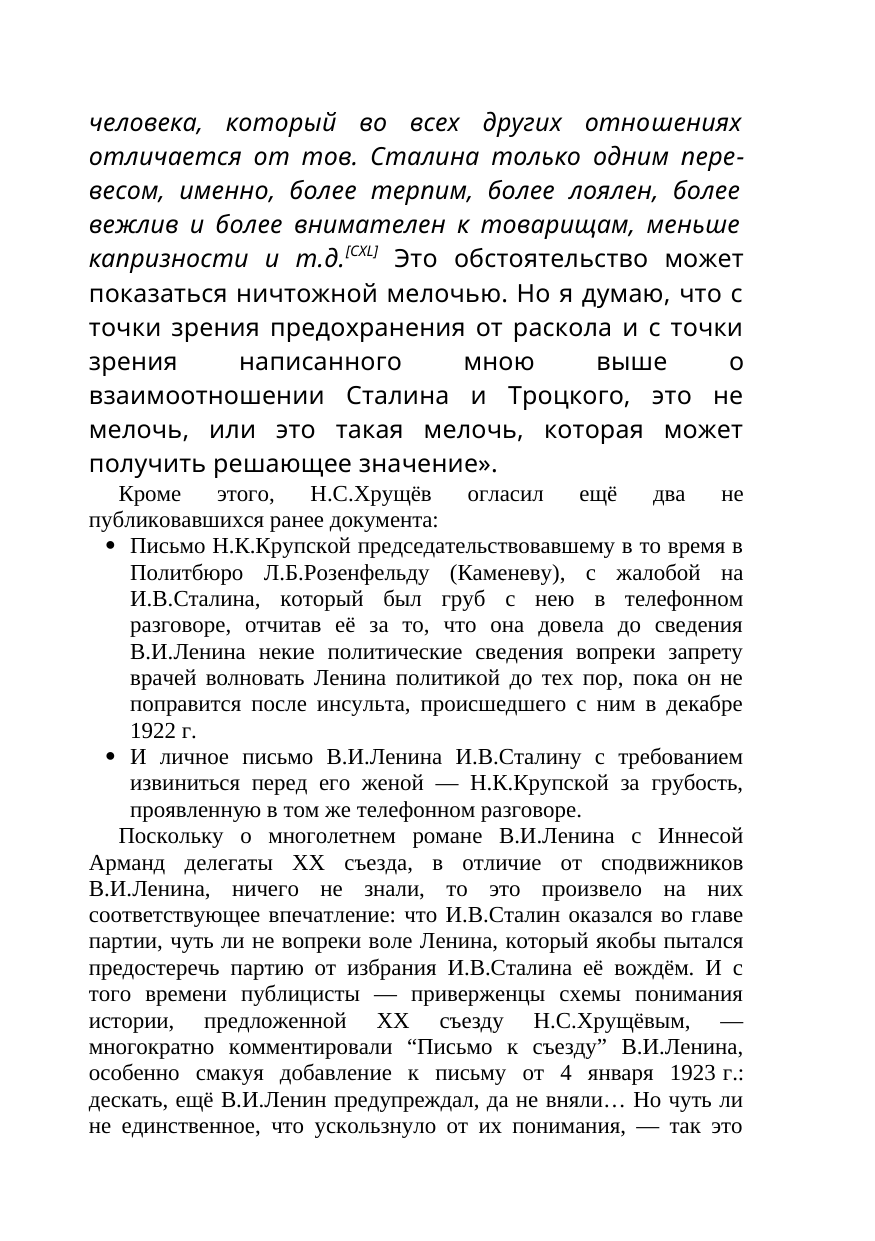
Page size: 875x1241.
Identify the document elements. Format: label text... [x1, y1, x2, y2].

list Кроме этого, Н.С.Хрущёв огласил ещё два не публиковавшихся ранее документа: [89, 479, 744, 532]
list Письмо Н.К.Крупской председательствовавшему в то время в Политбюро Л.Б.Розенфельду (Каменеву), с жалобой на И.В.Сталина, который был груб с нею в телефонном разговоре, отчитав её за то, что она довела до сведения В.И.Ленина некие политические сведения вопреки запрету врачей волновать Ленина политикой до тех пор, пока он не поправится после инсульта, происшедшего с ним в декабре 1922 г. [106, 532, 744, 743]
list И личное письмо В.И.Ленина И.В.Сталину с требованием извиниться перед его женой — Н.К.Крупской за грубость, проявленную в том же телефонном разговоре. [106, 743, 744, 822]
